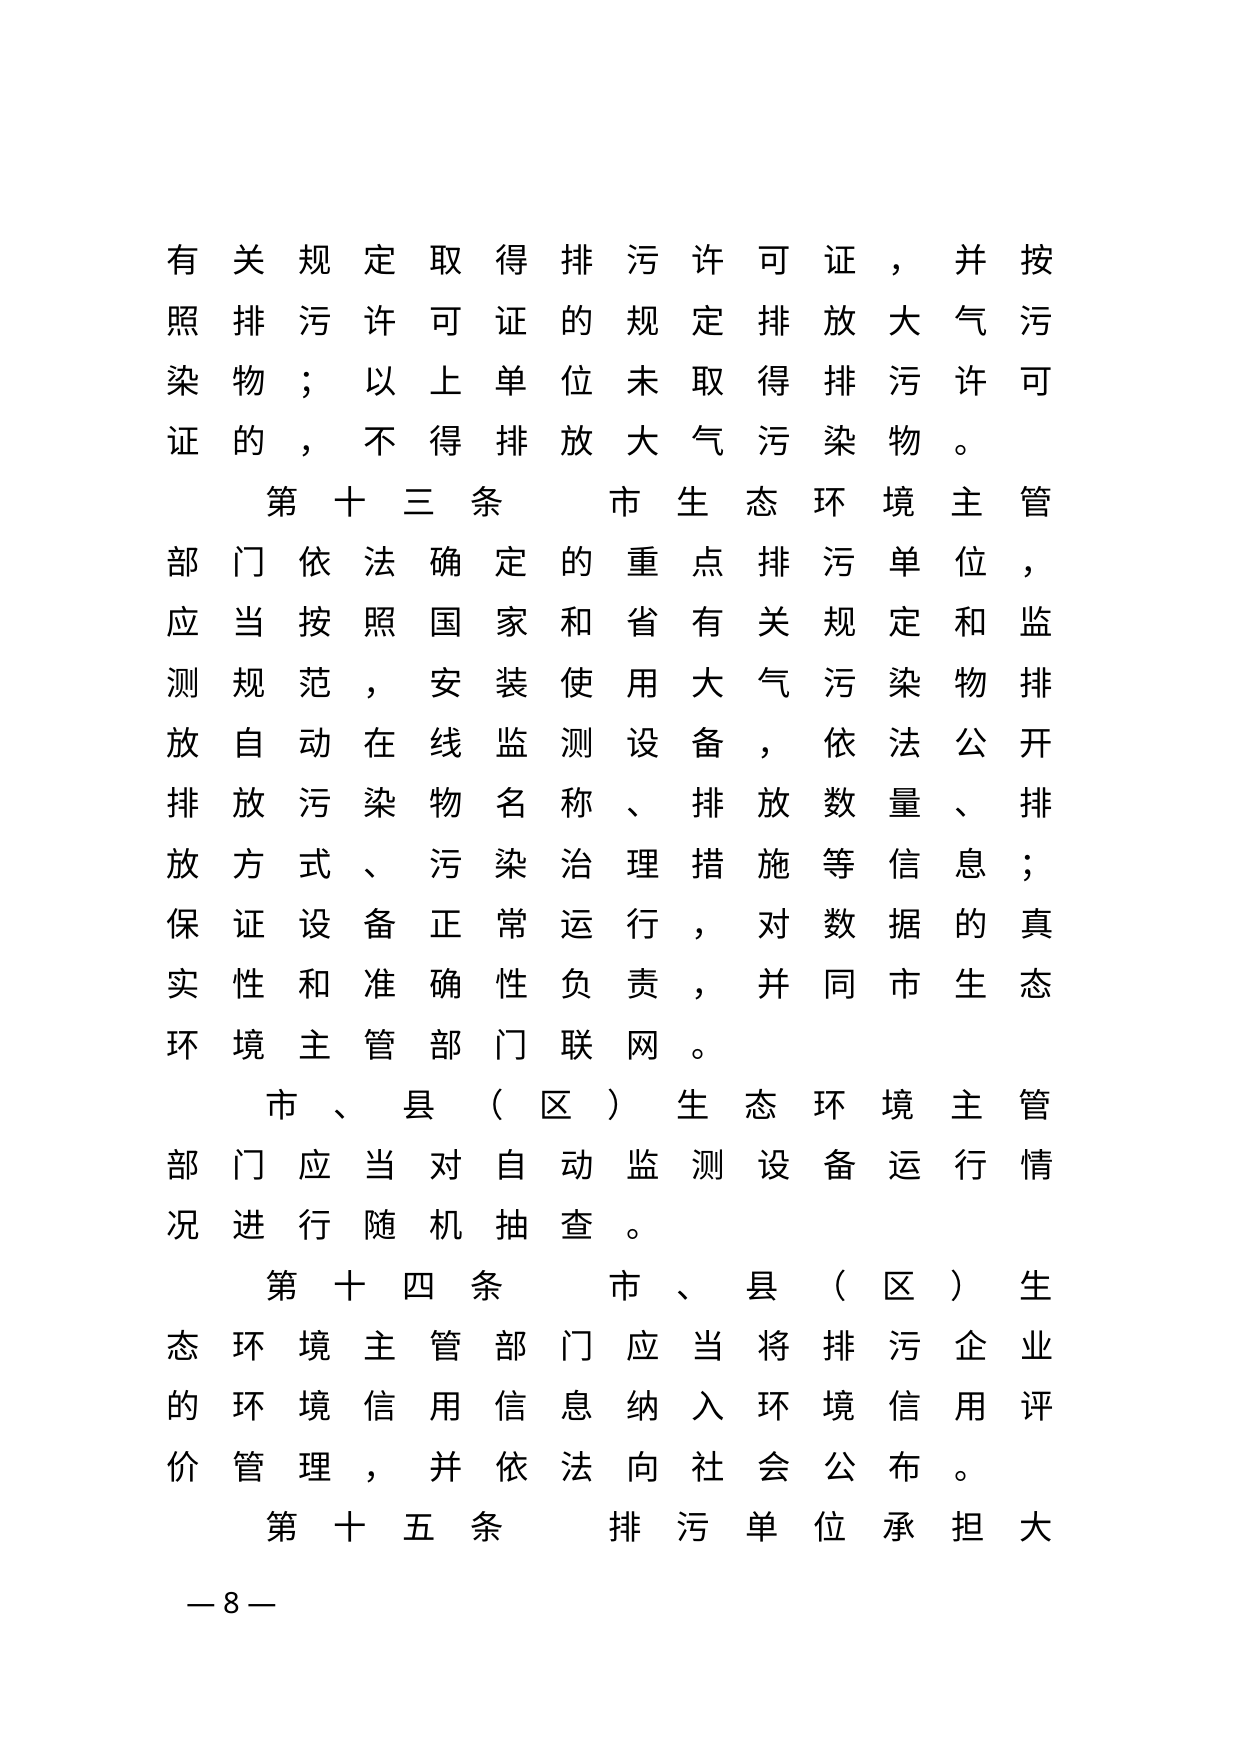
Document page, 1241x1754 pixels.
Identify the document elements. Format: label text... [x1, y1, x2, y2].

text 市、县（区）生态环境主管部门应当对自动监测设备运行情况进行随机抽查。 [167, 1073, 1085, 1253]
text 第十四条 市、县（区）生态环境主管部门应当将排污企业的环境信用信息纳入环境信用评价管理，并依法向社会公布。 [167, 1253, 1085, 1495]
text 第十三条 市生态环境主管部门依法确定的重点排污单位，应当按照国家和省有关规定和监测规范，安装使用大气污染物排放自动在线监测设备，依法公开排放污染物名称、排放数量、排放方式、污染治理措施等信息；保证设备正常运行，对数据的真实性和准确性负责，并同市生态环境主管部门联网。 [167, 469, 1085, 1073]
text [167, 1495, 1085, 1555]
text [167, 228, 1085, 469]
